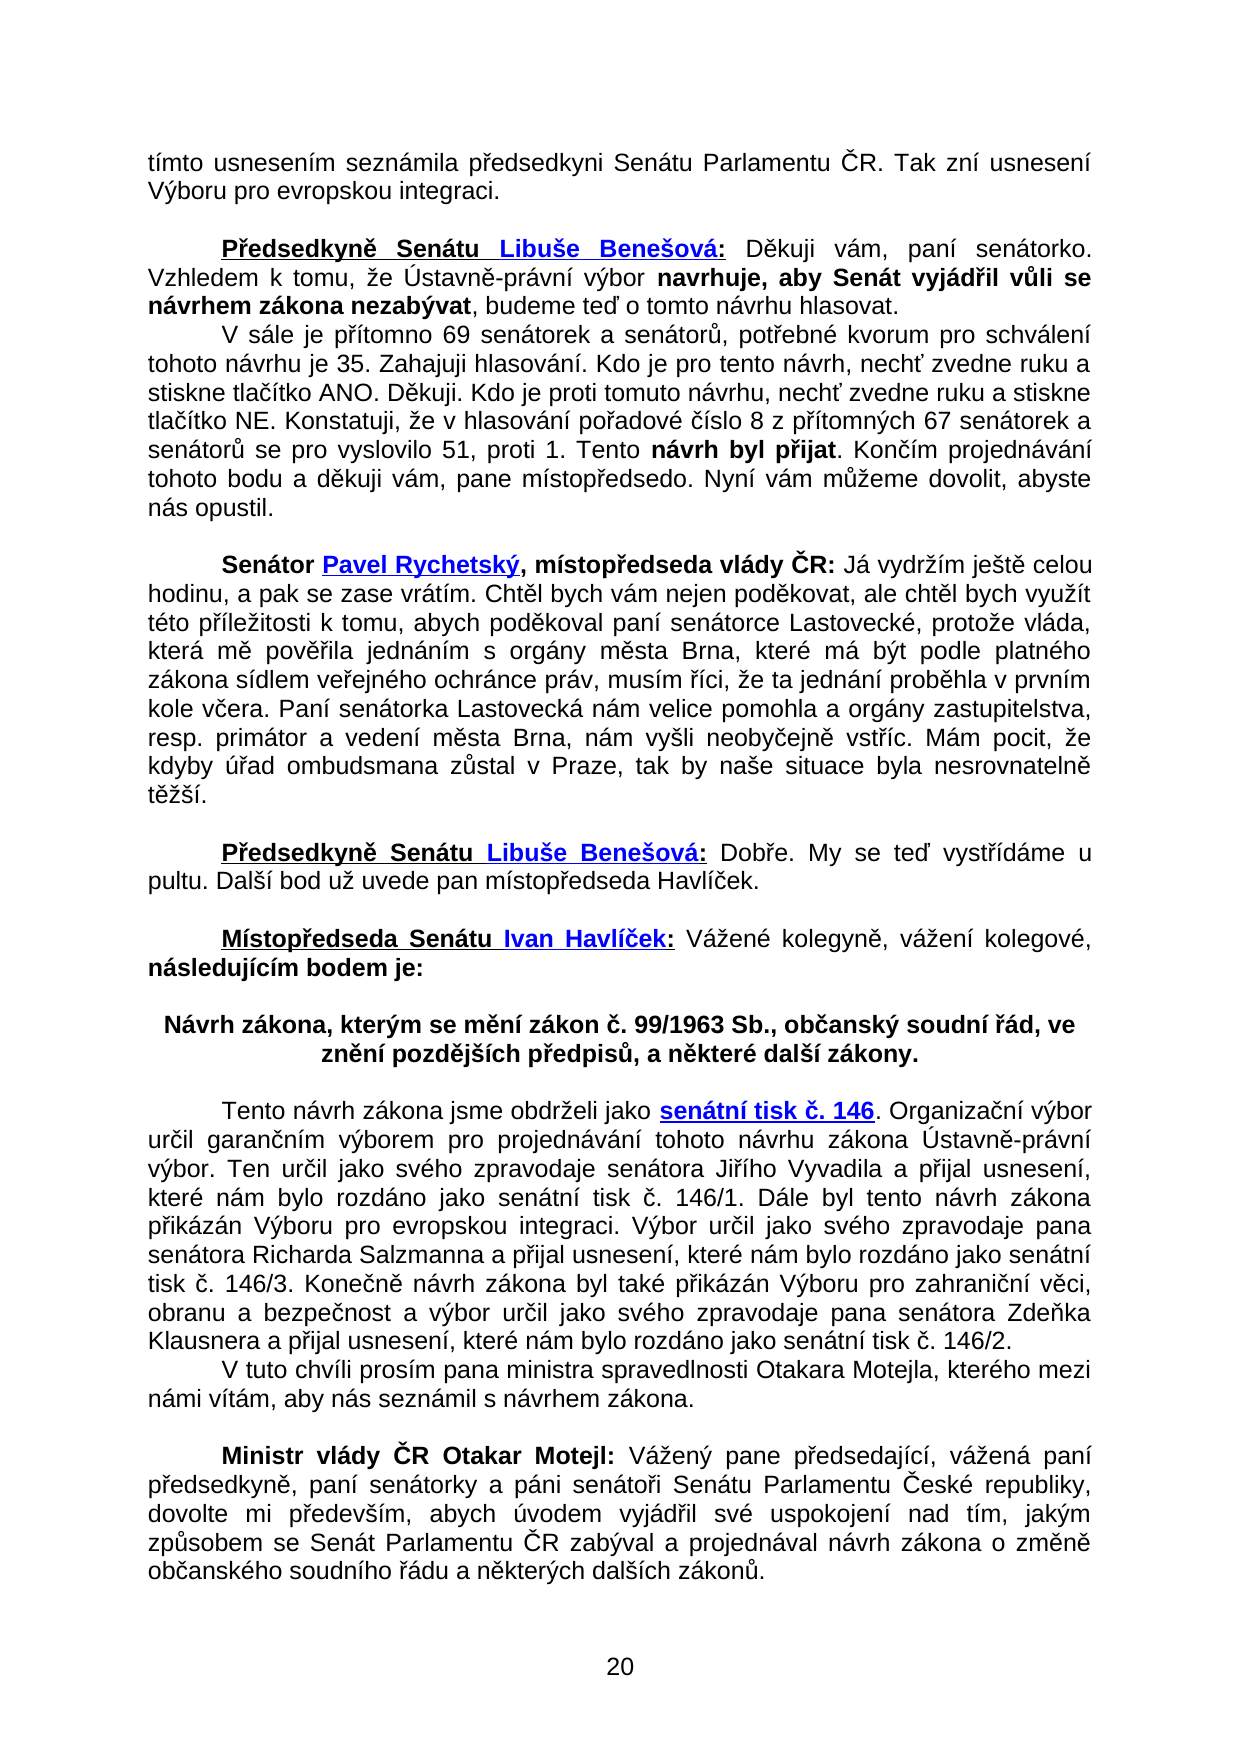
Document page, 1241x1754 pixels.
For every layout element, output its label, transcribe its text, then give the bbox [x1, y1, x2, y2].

text <A NAME='st146'></A>Návrh zákona, kterým se mění zákon č. 99/1963 Sb., občanský soudní řád, ve znění pozdějších předpisů, a některé další zákony. [148, 1010, 1093, 1068]
text Tento návrh zákona jsme obdrželi jako senátní tisk č. 146. Organizační výbor určil garančním výborem pro projednávání tohoto návrhu zákona Ústavně-právní výbor. Ten určil jako svého zpravodaje senátora Jiřího Vyvadila a přijal usnesení, které nám bylo rozdáno jako senátní tisk č. 146/1. Dále byl tento návrh zákona přikázán Výboru pro evropskou integraci. Výbor určil jako svého zpravodaje pana senátora Richarda Salzmanna a přijal usnesení, které nám bylo rozdáno jako senátní tisk č. 146/3. Konečně návrh zákona byl také přikázán Výboru pro zahraniční věci, obranu a bezpečnost a výbor určil jako svého zpravodaje pana senátora Zdeňka Klausnera a přijal usnesení, které nám bylo rozdáno jako senátní tisk č. 146/2. [148, 1096, 1093, 1355]
text V sále je přítomno 69 senátorek a senátorů, potřebné kvorum pro schválení tohoto návrhu je 35. Zahajuji hlasování. Kdo je pro tento návrh, nechť zvedne ruku a stiskne tlačítko ANO. Děkuji. Kdo je proti tomuto návrhu, nechť zvedne ruku a stiskne tlačítko NE. Konstatuji, že v hlasování pořadové číslo 8 z přítomných 67 senátorek a senátorů se pro vyslovilo 51, proti 1. Tento návrh byl přijat. Končím projednávání tohoto bodu a děkuji vám, pane místopředsedo. Nyní vám můžeme dovolit, abyste nás opustil. [148, 320, 1093, 521]
text V tuto chvíli prosím pana ministra spravedlnosti Otakara Motejla, kterého mezi námi vítám, aby nás seznámil s návrhem zákona. [148, 1355, 1093, 1413]
text Předsedkyně Senátu Libuše Benešová: Děkuji vám, paní senátorko. Vzhledem k tomu, že Ústavně-právní výbor navrhuje, aby Senát vyjádřil vůli se návrhem zákona nezabývat, budeme teď o tomto návrhu hlasovat. [148, 234, 1093, 320]
text Senátor Pavel Rychetský, místopředseda vlády ČR: Já vydržím ještě celou hodinu, a pak se zase vrátím. Chtěl bych vám nejen poděkovat, ale chtěl bych využít této příležitosti k tomu, abych poděkoval paní senátorce Lastovecké, protože vláda, která mě pověřila jednáním s orgány města Brna, které má být podle platného zákona sídlem veřejného ochránce práv, musím říci, že ta jednání proběhla v prvním kole včera. Paní senátorka Lastovecká nám velice pomohla a orgány zastupitelstva, resp. primátor a vedení města Brna, nám vyšli neobyčejně vstříc. Mám pocit, že kdyby úřad ombudsmana zůstal v Praze, tak by naše situace byla nesrovnatelně těžší. [148, 550, 1093, 809]
text Předsedkyně Senátu Libuše Benešová: Dobře. My se teď vystřídáme u pultu. Další bod už uvede pan místopředseda Havlíček. [148, 838, 1093, 895]
text Místopředseda Senátu Ivan Havlíček: Vážené kolegyně, vážení kolegové, následujícím bodem je: [148, 924, 1093, 981]
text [148, 148, 1093, 205]
text Ministr vlády ČR Otakar Motejl: Vážený pane předsedající, vážená paní předsedkyně, paní senátorky a páni senátoři Senátu Parlamentu České republiky, dovolte mi především, abych úvodem vyjádřil své uspokojení nad tím, jakým způsobem se Senát Parlamentu ČR zabýval a projednával návrh zákona o změně občanského soudního řádu a některých dalších zákonů. [148, 1441, 1093, 1585]
